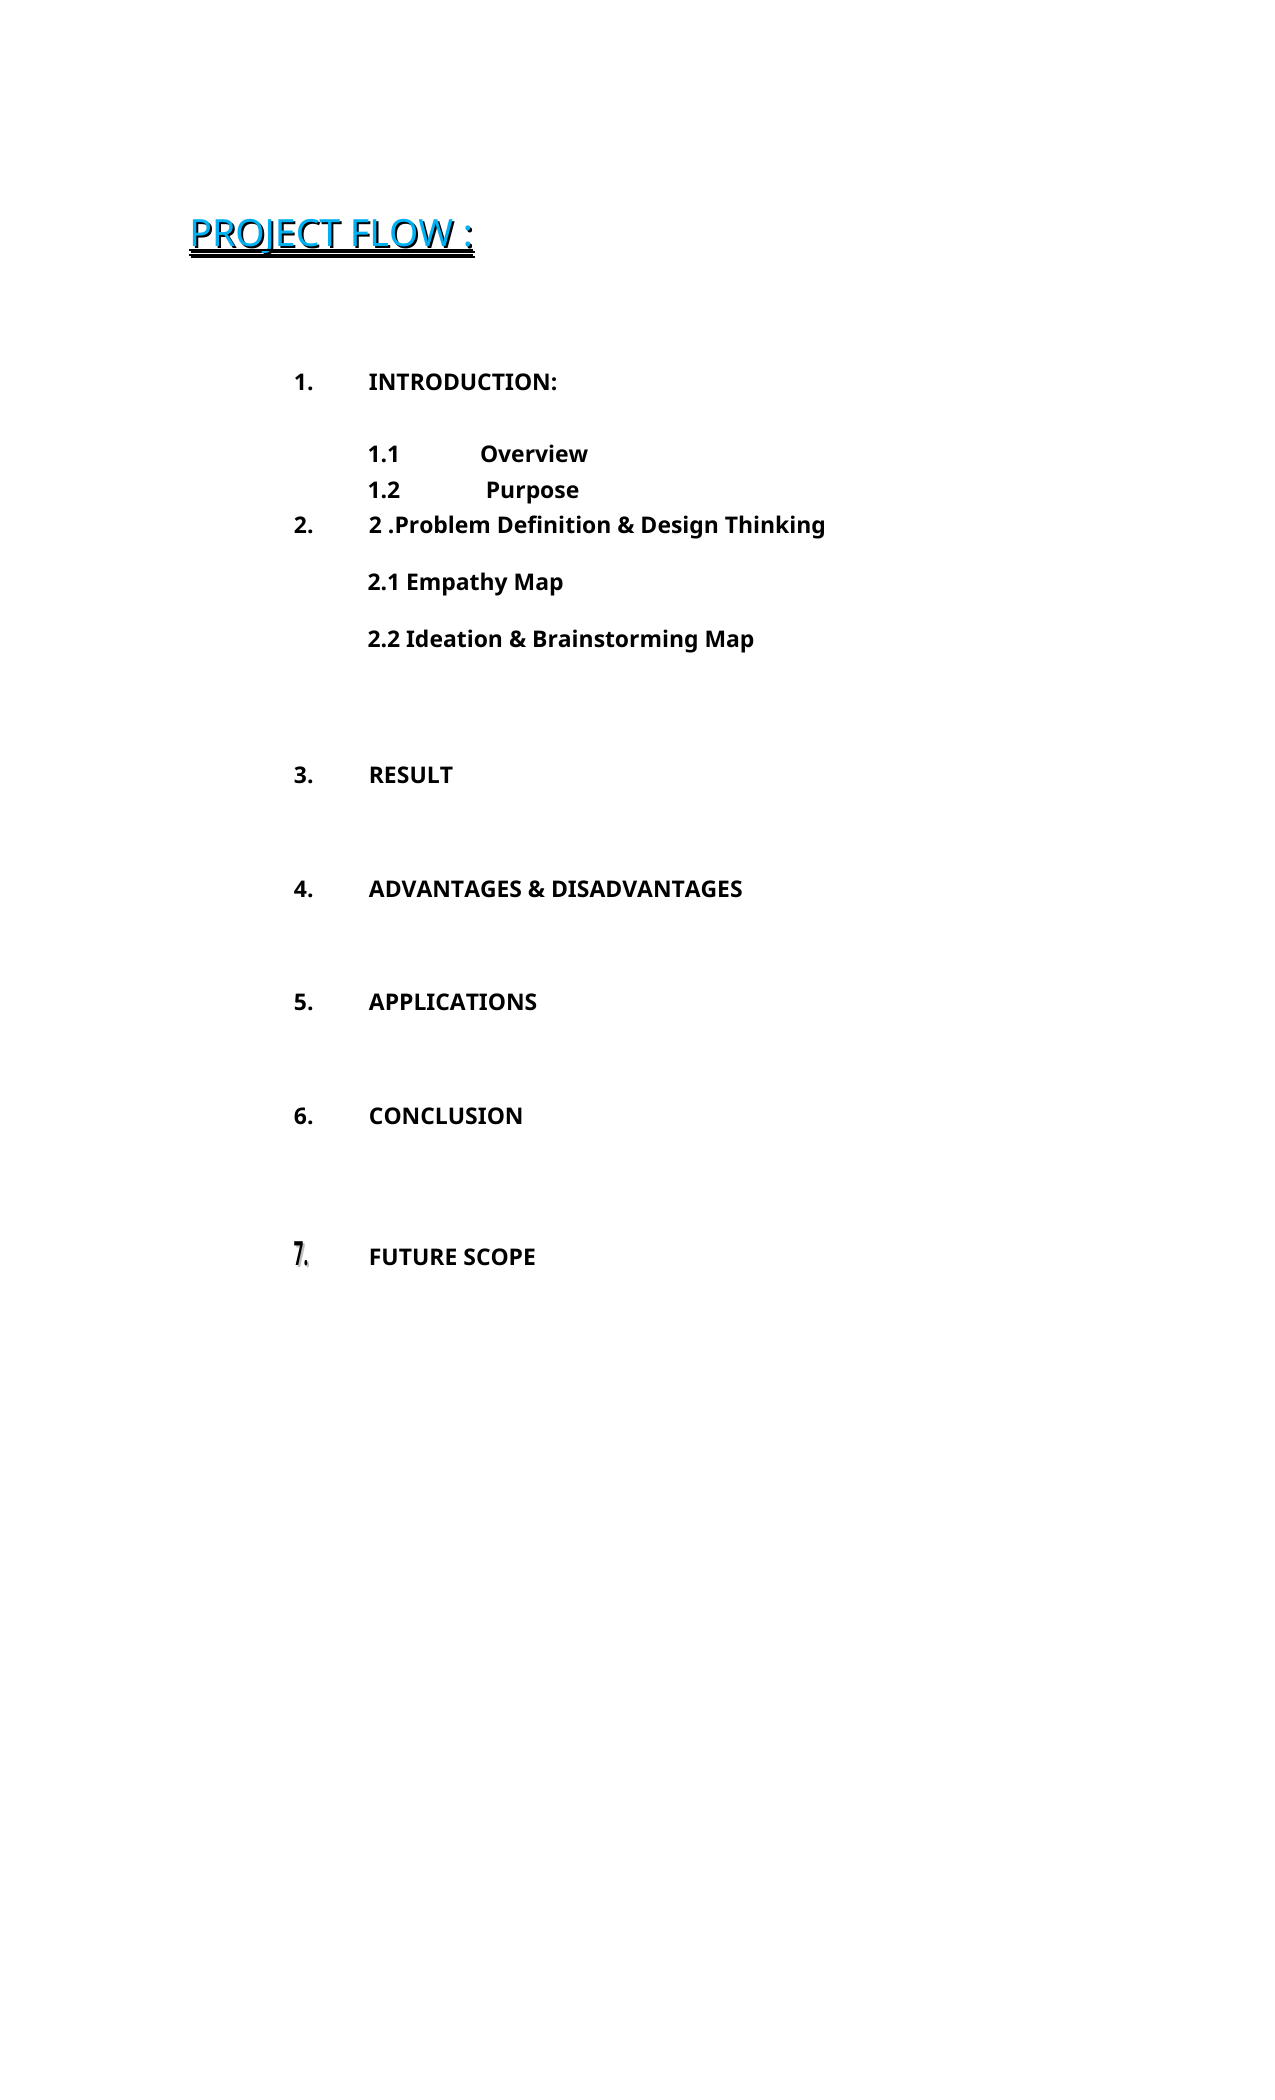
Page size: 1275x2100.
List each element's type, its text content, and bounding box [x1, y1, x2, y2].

text 2.2 Ideation & Brainstorming Map [367, 623, 1125, 654]
list FUTURE SCOPE [294, 1230, 1125, 1275]
list 2 .Problem Definition & Design Thinking [294, 509, 1125, 541]
text 2.1 Empathy Map [367, 566, 1125, 597]
list RESULT [294, 759, 1125, 791]
list ADVANTAGES & DISADVANTAGES [294, 873, 1125, 904]
list INTRODUCTION: [294, 366, 1125, 397]
list CONCLUSION [294, 1100, 1125, 1131]
list Overview [367, 438, 1125, 469]
list APPLICATIONS [294, 986, 1125, 1018]
list Purpose [367, 473, 1125, 505]
text PROJECT FLOW : [150, 207, 1125, 258]
